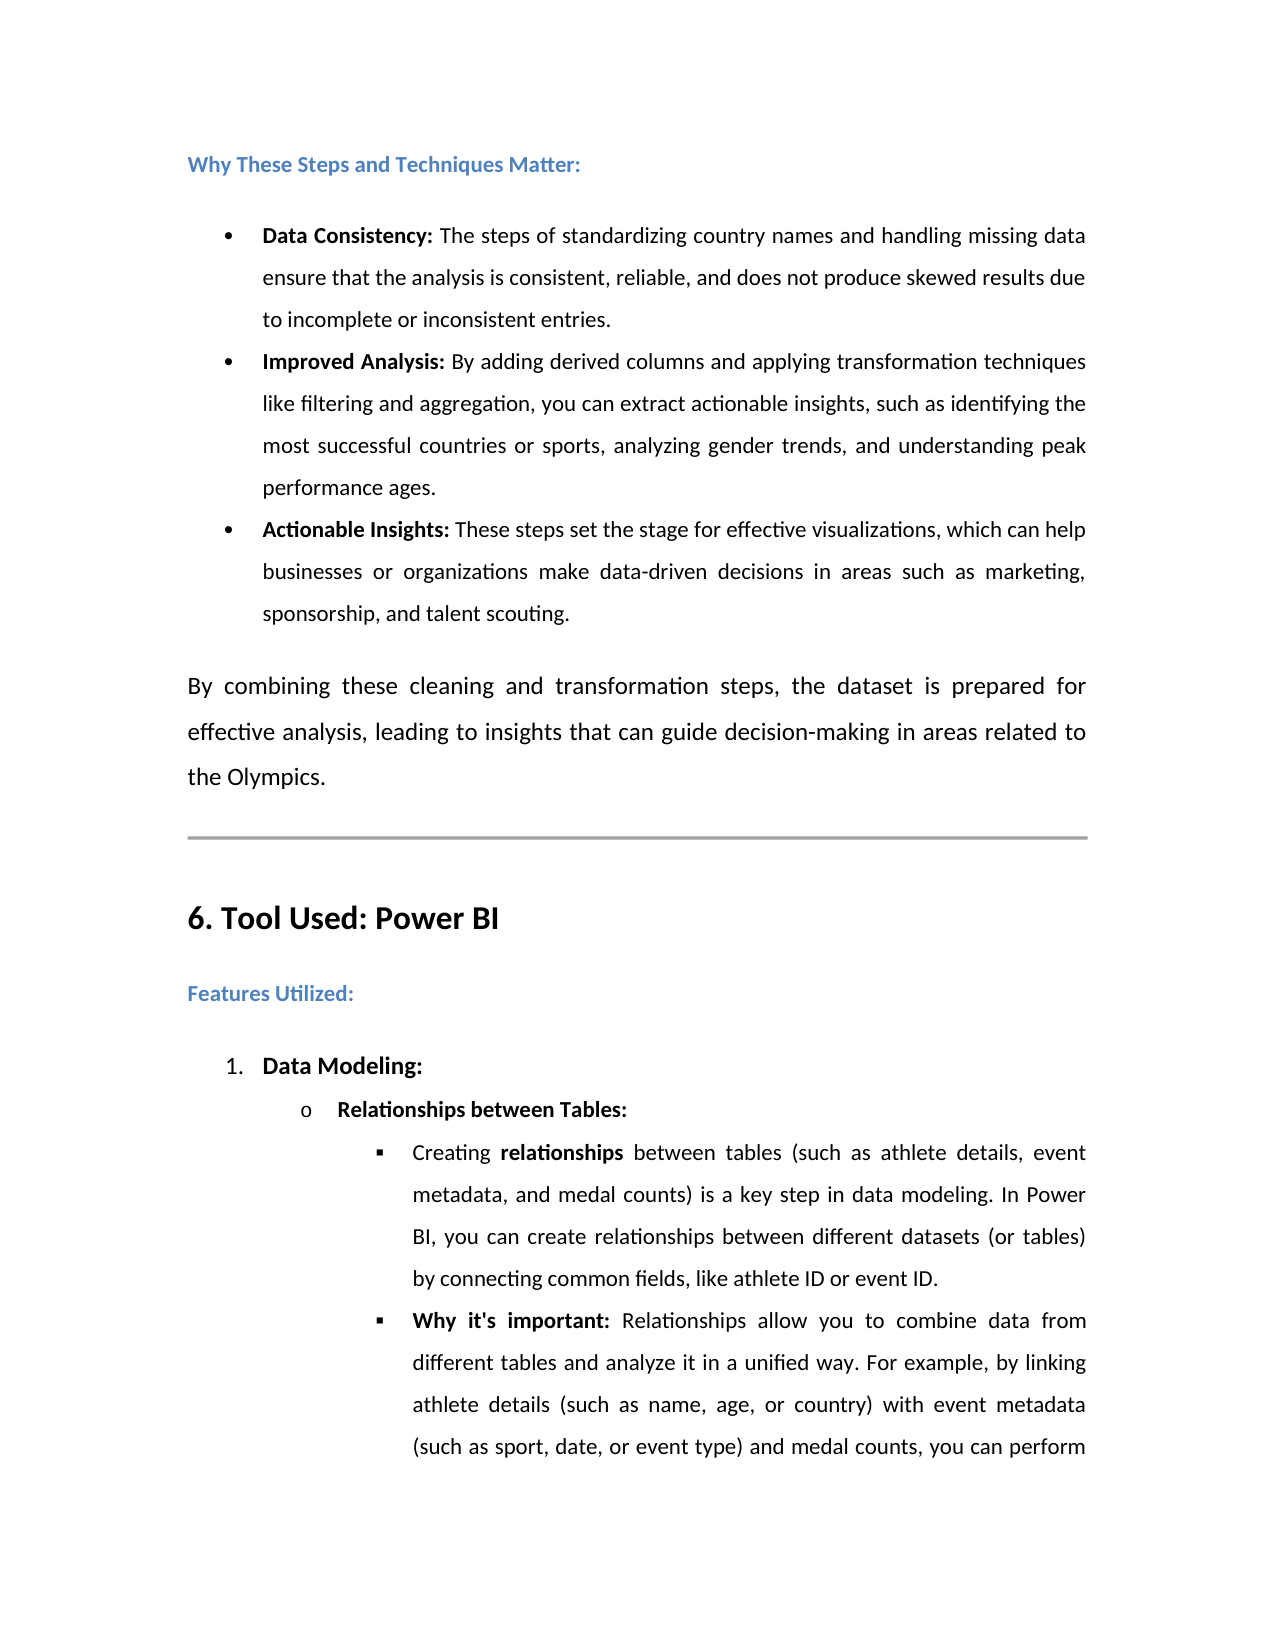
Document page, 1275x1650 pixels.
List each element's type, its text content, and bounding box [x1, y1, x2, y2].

list Improved Analysis: By adding derived columns and applying transformation techniques like filtering and aggregation, you can extract actionable insights, such as identifying the most successful countries or sports, analyzing gender trends, and understanding peak performance ages. [225, 605, 1087, 759]
text By combining these cleaning and transformation steps, the dataset is prepared for effective analysis, leading to insights that can guide decision-making in areas related to the Olympics. [187, 928, 1087, 1050]
list Why it's important: Grouping and aggregating help summarize the data into more manageable chunks, which makes it easier to draw insights about patterns and trends. It also allows for creating interactive visuals, such as bar charts or maps, that provide a clear view of performance across different categories. [300, 150, 1087, 304]
list Relationships between Tables: [300, 1383, 1087, 1411]
subtitle 6. Tool Used: Power BI [187, 1155, 1087, 1195]
list Actionable Insights: These steps set the stage for effective visualizations, which can help businesses or organizations make data-driven decisions in areas such as marketing, sponsorship, and talent scouting. [225, 773, 1087, 885]
subtitle Features Utilized: [187, 1237, 1087, 1264]
list Data Consistency: The steps of standardizing country names and handling missing data ensure that the analysis is consistent, reliable, and does not produce skewed results due to incomplete or inconsistent entries. [225, 479, 1087, 591]
list Data Modeling: [225, 1308, 1087, 1338]
subtitle Why These Steps and Techniques Matter: [187, 408, 1087, 436]
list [375, 1425, 1087, 1495]
